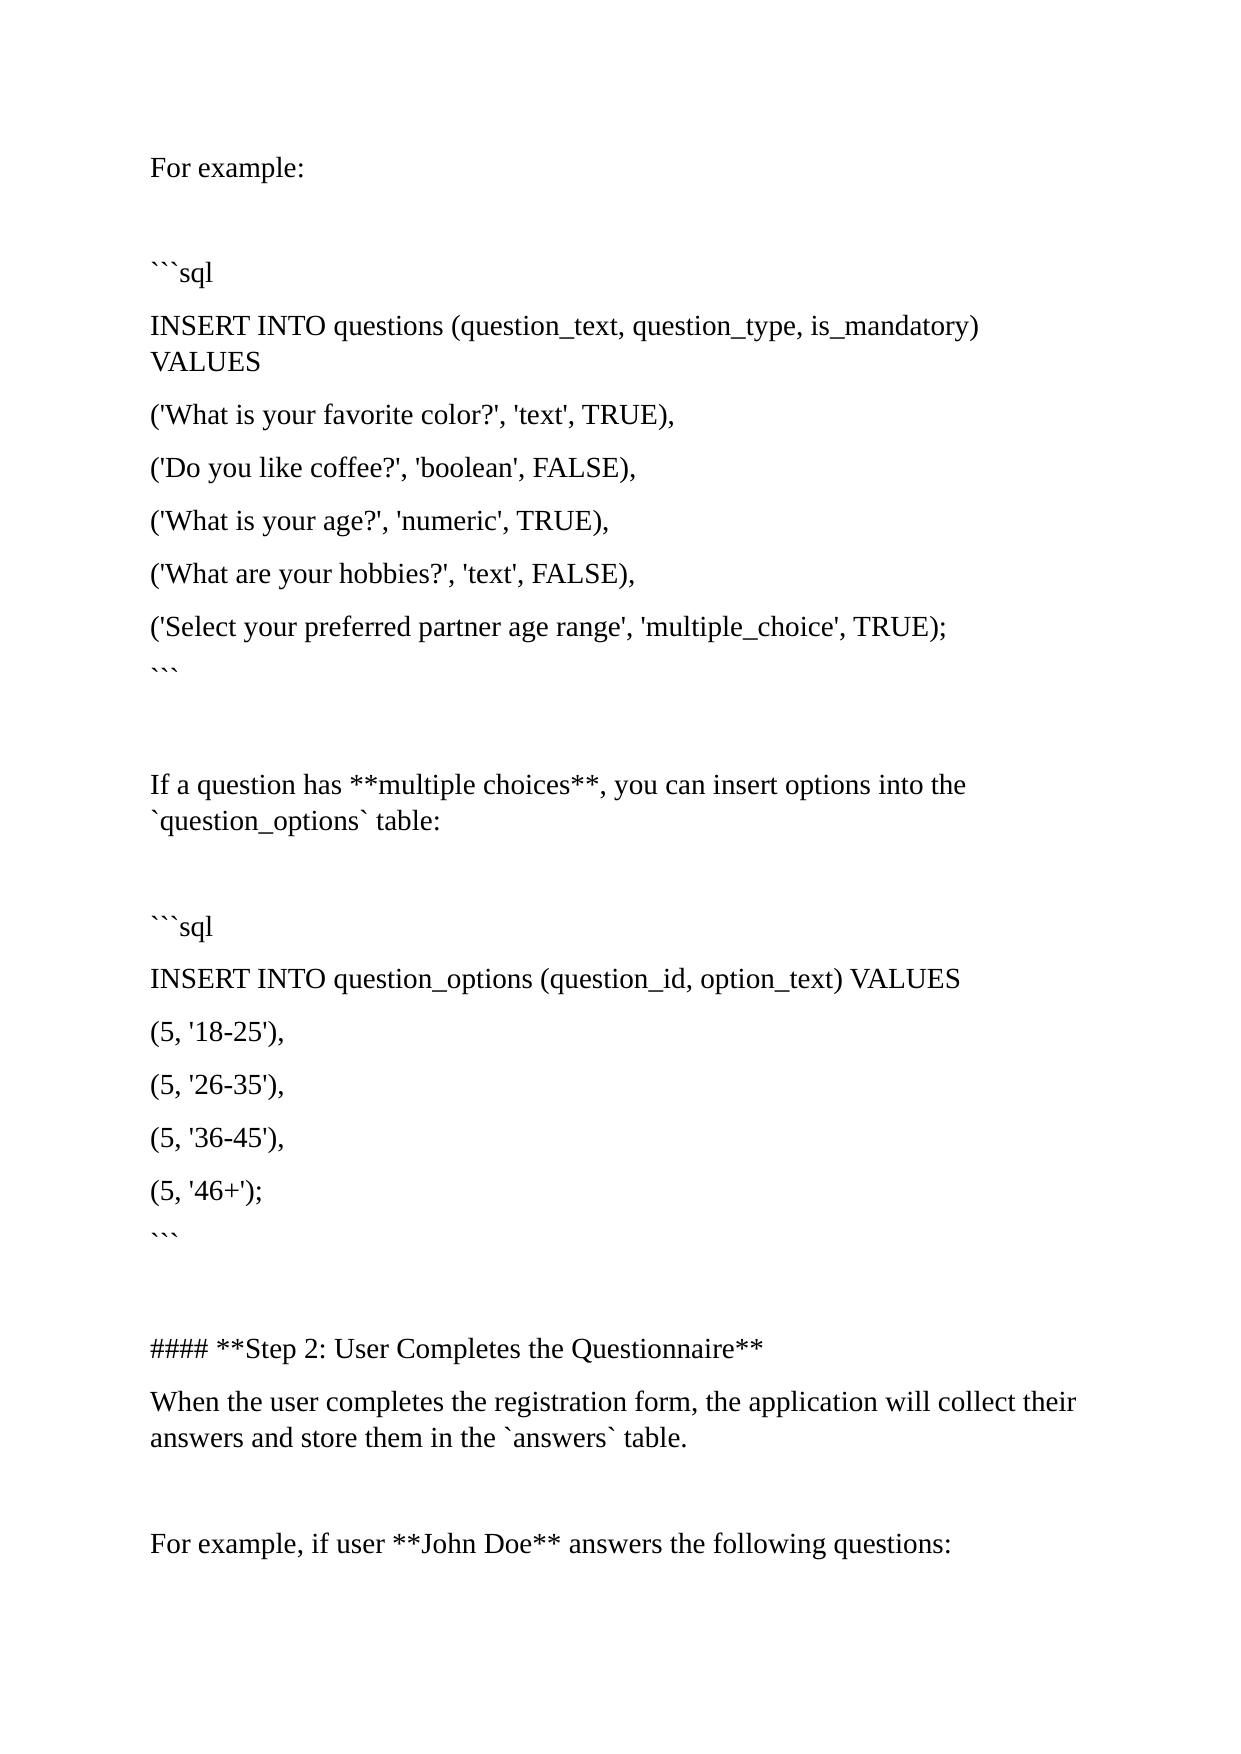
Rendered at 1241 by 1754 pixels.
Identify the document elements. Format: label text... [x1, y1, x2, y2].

text ```sql [150, 909, 1090, 942]
text When the user completes the registration form, the application will collect their answers and store them in the `answers` table. [150, 1384, 1090, 1454]
text #### **Step 2: User Completes the Questionnaire** [150, 1331, 1090, 1365]
text ('What is your favorite color?', 'text', TRUE), [150, 397, 1090, 431]
text ('What is your age?', 'numeric', TRUE), [150, 503, 1090, 537]
text ``` [150, 661, 1090, 695]
text ```sql [150, 256, 1090, 289]
text ('Do you like coffee?', 'boolean', FALSE), [150, 450, 1090, 484]
text (5, '26-35'), [150, 1067, 1090, 1101]
text For example: [150, 150, 1090, 183]
text For example, if user **John Doe** answers the following questions: [150, 1526, 1090, 1559]
text ``` [150, 1226, 1090, 1259]
text If a question has **multiple choices**, you can insert options into the `question_options` table: [150, 767, 1090, 837]
text INSERT INTO question_options (question_id, option_text) VALUES [150, 962, 1090, 995]
text ('What are your hobbies?', 'text', FALSE), [150, 556, 1090, 589]
text (5, '18-25'), [150, 1014, 1090, 1048]
text (5, '36-45'), [150, 1120, 1090, 1154]
text (5, '46+'); [150, 1173, 1090, 1206]
text ('Select your preferred partner age range', 'multiple_choice', TRUE); [150, 609, 1090, 642]
text INSERT INTO questions (question_text, question_type, is_mandatory) VALUES [150, 308, 1090, 378]
